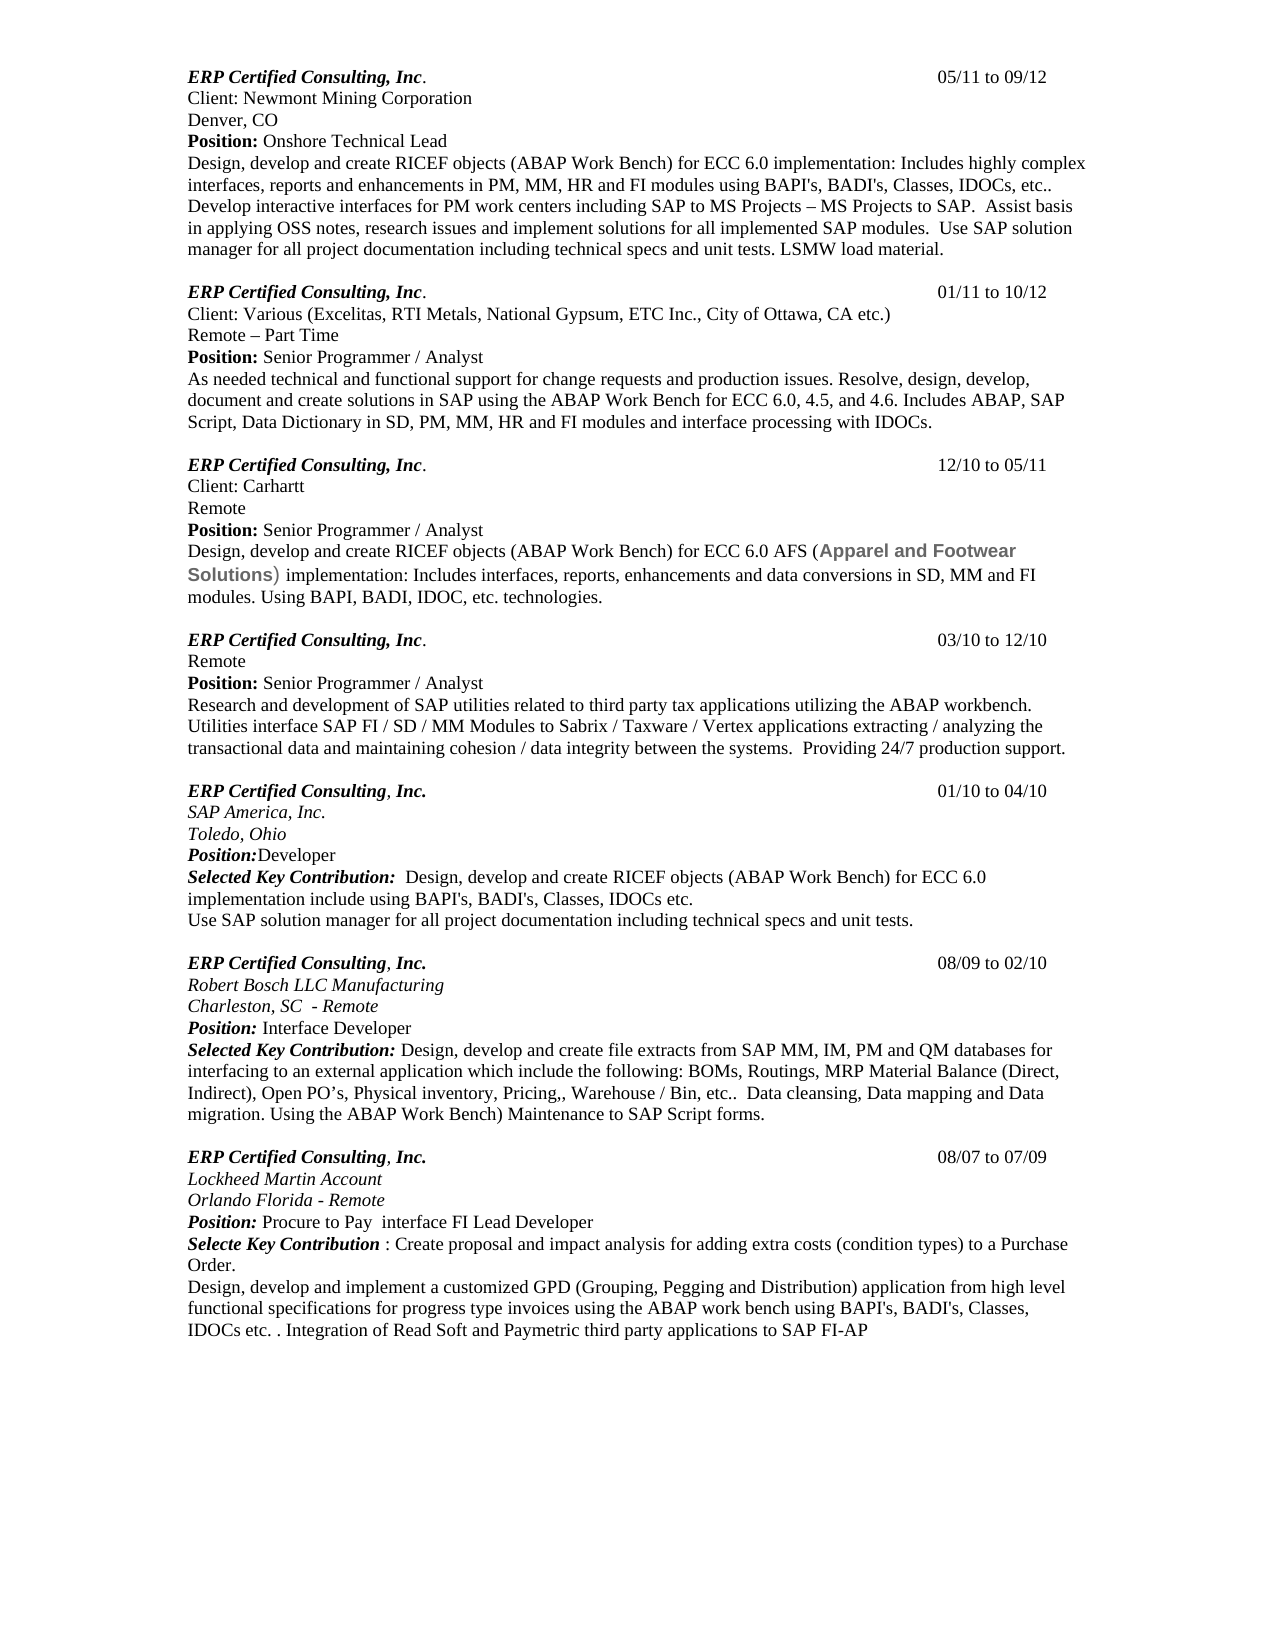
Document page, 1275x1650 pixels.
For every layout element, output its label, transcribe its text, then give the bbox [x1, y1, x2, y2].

text As needed technical and functional support for change requests and production issues. Resolve, design, develop, document and create solutions in SAP using the ABAP Work Bench for ECC 6.0, 4.5, and 4.6. Includes ABAP, SAP Script, Data Dictionary in SD, PM, MM, HR and FI modules and interface processing with IDOCs. [187, 367, 1087, 432]
text ERP Certified Consulting, Inc. 01/11 to 10/12 [187, 281, 1087, 303]
text Client: Carhartt [187, 475, 1087, 497]
text Remote [187, 497, 1087, 518]
text Position: Procure to Pay interface FI Lead Developer [187, 1211, 1087, 1232]
text Position: Senior Programmer / Analyst [187, 346, 1087, 367]
text Position: Senior Programmer / Analyst [187, 518, 1087, 540]
text Selected Key Contribution: Design, develop and create RICEF objects (ABAP Work Bench) for ECC 6.0 implementation include using BAPI's, BADI's, Classes, IDOCs etc. [187, 866, 1087, 909]
text ERP Certified Consulting, Inc. 08/07 to 07/09 [187, 1146, 1087, 1168]
text Selected Key Contribution: Design, develop and create file extracts from SAP MM, IM, PM and QM databases for interfacing to an external application which include the following: BOMs, Routings, MRP Material Balance (Direct, Indirect), Open PO’s, Physical inventory, Pricing,, Warehouse / Bin, etc.. Data cleansing, Data mapping and Data migration. Using the ABAP Work Bench) Maintenance to SAP Script forms. [187, 1038, 1087, 1125]
text Use SAP solution manager for all project documentation including technical specs and unit tests. [187, 909, 1087, 931]
text Selecte Key Contribution : Create proposal and impact analysis for adding extra costs (condition types) to a Purchase Order. [187, 1232, 1087, 1276]
text Lockheed Martin Account [187, 1168, 1087, 1189]
text Remote [187, 650, 1087, 672]
text Position: Senior Programmer / Analyst [187, 672, 1087, 693]
text Position: Interface Developer [187, 1017, 1087, 1038]
text Robert Bosch LLC Manufacturing [187, 974, 1087, 995]
text Position: Onshore Technical Lead [187, 130, 1087, 152]
text ERP Certified Consulting, Inc. 01/10 to 04/10 [187, 780, 1087, 801]
text Denver, CO [187, 109, 1087, 130]
text Position:Developer [187, 844, 1087, 866]
text ERP Certified Consulting, Inc. 05/11 to 09/12 [187, 66, 1087, 87]
text Client: Newmont Mining Corporation [187, 87, 1087, 109]
text SAP America, Inc. [187, 801, 1087, 823]
text ERP Certified Consulting, Inc. 03/10 to 12/10 [187, 629, 1087, 650]
text Remote – Part Time [187, 324, 1087, 346]
text Orlando Florida - Remote [187, 1189, 1087, 1211]
text Design, develop and create RICEF objects (ABAP Work Bench) for ECC 6.0 implementation: Includes highly complex interfaces, reports and enhancements in PM, MM, HR and FI modules using BAPI's, BADI's, Classes, IDOCs, etc.. Develop interactive interfaces for PM work centers including SAP to MS Projects – MS Projects to SAP. Assist basis in applying OSS notes, research issues and implement solutions for all implemented SAP modules. Use SAP solution manager for all project documentation including technical specs and unit tests. LSMW load material. [187, 152, 1087, 260]
text Client: Various (Excelitas, RTI Metals, National Gypsum, ETC Inc., City of Ottawa, CA etc.) [187, 303, 1087, 324]
text Research and development of SAP utilities related to third party tax applications utilizing the ABAP workbench. Utilities interface SAP FI / SD / MM Modules to Sabrix / Taxware / Vertex applications extracting / analyzing the transactional data and maintaining cohesion / data integrity between the systems. Providing 24/7 production support. [187, 693, 1087, 758]
text ERP Certified Consulting, Inc. 08/09 to 02/10 [187, 952, 1087, 974]
text ERP Certified Consulting, Inc. 12/10 to 05/11 [187, 454, 1087, 475]
text Design, develop and implement a customized GPD (Grouping, Pegging and Distribution) application from high level functional specifications for progress type invoices using the ABAP work bench using BAPI's, BADI's, Classes, IDOCs etc. . Integration of Read Soft and Paymetric third party applications to SAP FI-AP [187, 1276, 1087, 1340]
text , SC - Remote [187, 995, 1087, 1017]
text Design, develop and create RICEF objects (ABAP Work Bench) for ECC 6.0 AFS (Apparel and Footwear Solutions) implementation: Includes interfaces, reports, enhancements and data conversions in SD, MM and FI modules. Using BAPI, BADI, IDOC, etc. technologies. [187, 540, 1087, 607]
